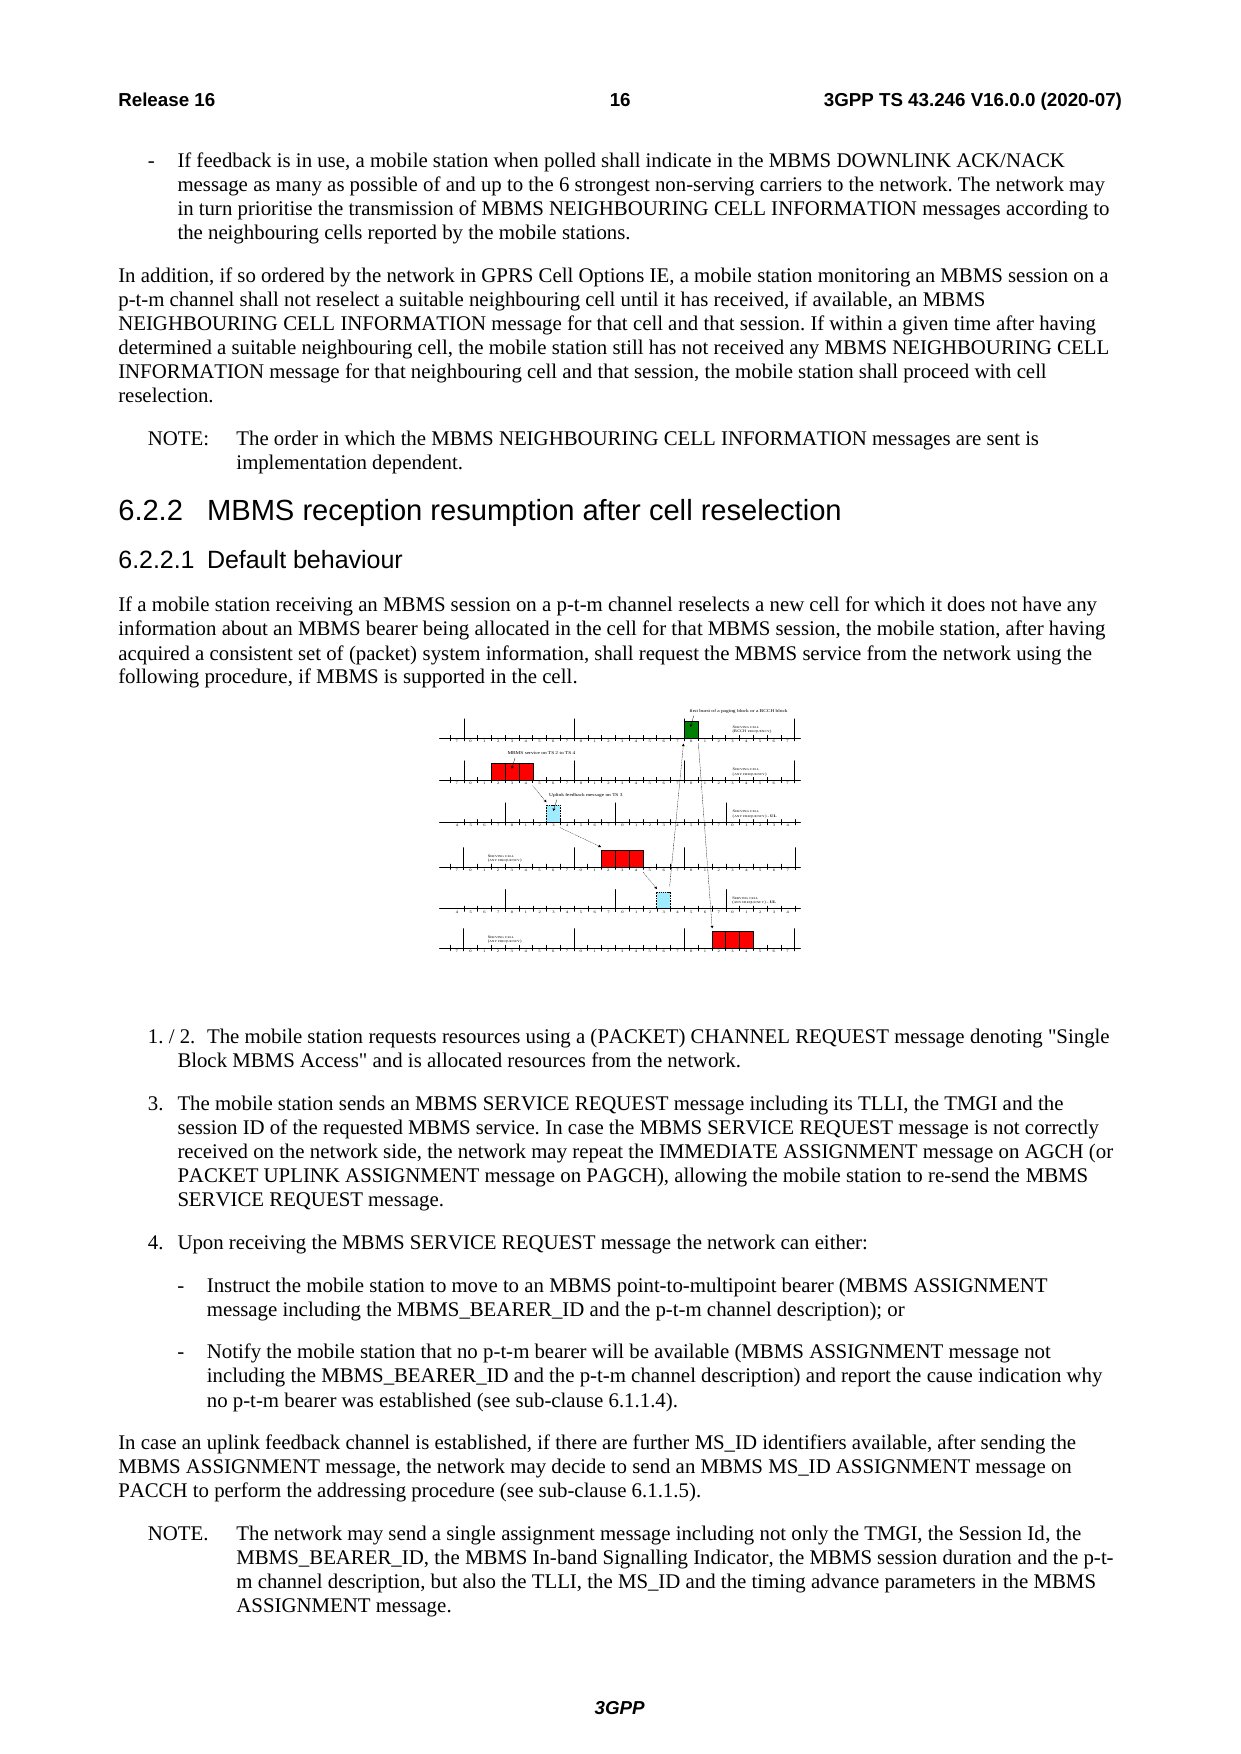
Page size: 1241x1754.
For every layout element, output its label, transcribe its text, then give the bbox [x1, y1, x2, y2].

text - If feedback is in use, a mobile station when polled shall indicate in the MBMS DOWNLINK ACK/NACK message as many as possible of and up to the 6 strongest non-serving carriers to the network. The network may in turn prioritise the transmission of MBMS NEIGHBOURING CELL INFORMATION messages according to the neighbouring cells reported by the mobile stations. [148, 147, 1122, 244]
text In addition, if so ordered by the network in GPRS Cell Options IE, a mobile station monitoring an MBMS session on a p-t-m channel shall not reselect a suitable neighbouring cell until it has received, if available, an MBMS NEIGHBOURING CELL INFORMATION message for that cell and that session. If within a given time after having determined a suitable neighbouring cell, the mobile station still has not received any MBMS NEIGHBOURING CELL INFORMATION message for that neighbouring cell and that session, the mobile station shall proceed with cell reselection. [118, 262, 1122, 407]
list 4. Upon receiving the MBMS SERVICE REQUEST message the network can either: [148, 1230, 1122, 1254]
text NOTE. The network may send a single assignment message including not only the TMGI, the Session Id, the MBMS_BEARER_ID, the MBMS In-band Signalling Indicator, the MBMS session duration and the p-t-m channel description, but also the TLLI, the MS_ID and the timing advance parameters in the MBMS ASSIGNMENT message. [148, 1521, 1122, 1617]
list 3. The mobile station sends an MBMS SERVICE REQUEST message including its TLLI, the TMGI and the session ID of the requested MBMS service. In case the MBMS SERVICE REQUEST message is not correctly received on the network side, the network may repeat the IMMEDIATE ASSIGNMENT message on AGCH (or PACKET UPLINK ASSIGNMENT message on PAGCH), allowing the mobile station to re-send the MBMS SERVICE REQUEST message. [148, 1091, 1122, 1211]
text If a mobile station receiving an MBMS session on a p-t-m channel reselects a new cell for which it does not have any information about an MBMS bearer being allocated in the cell for that MBMS session, the mobile station, after having acquired a consistent set of (packet) system information, shall request the MBMS service from the network using the following procedure, if MBMS is supported in the cell. [118, 592, 1122, 688]
text In case an uplink feedback channel is established, if there are further MS_ID identifiers available, after sending the MBMS ASSIGNMENT message, the network may decide to send an MBMS MS_ID ASSIGNMENT message on PACCH to perform the addressing procedure (see sub-clause 6.1.1.5). [118, 1430, 1122, 1502]
text - Instruct the mobile station to move to an MBMS point-to-multipoint bearer (MBMS ASSIGNMENT message including the MBMS_BEARER_ID and the p-t-m channel description); or [177, 1272, 1122, 1321]
text NOTE: The order in which the MBMS NEIGHBOURING CELL INFORMATION messages are sent is implementation dependent. [148, 426, 1122, 474]
subtitle 6.2.2.1 Default behaviour [118, 545, 1122, 573]
list 1. / 2. The mobile station requests resources using a (PACKET) CHANNEL REQUEST message denoting "Single Block MBMS Access" and is allocated resources from the network. [148, 1024, 1122, 1072]
text - Notify the mobile station that no p-t-m bearer will be available (MBMS ASSIGNMENT message not including the MBMS_BEARER_ID and the p-t-m channel description) and report the cause indication why no p-t-m bearer was established (see sub-clause 6.1.1.4). [177, 1339, 1122, 1412]
subtitle 6.2.2 MBMS reception resumption after cell reselection [118, 492, 1122, 526]
